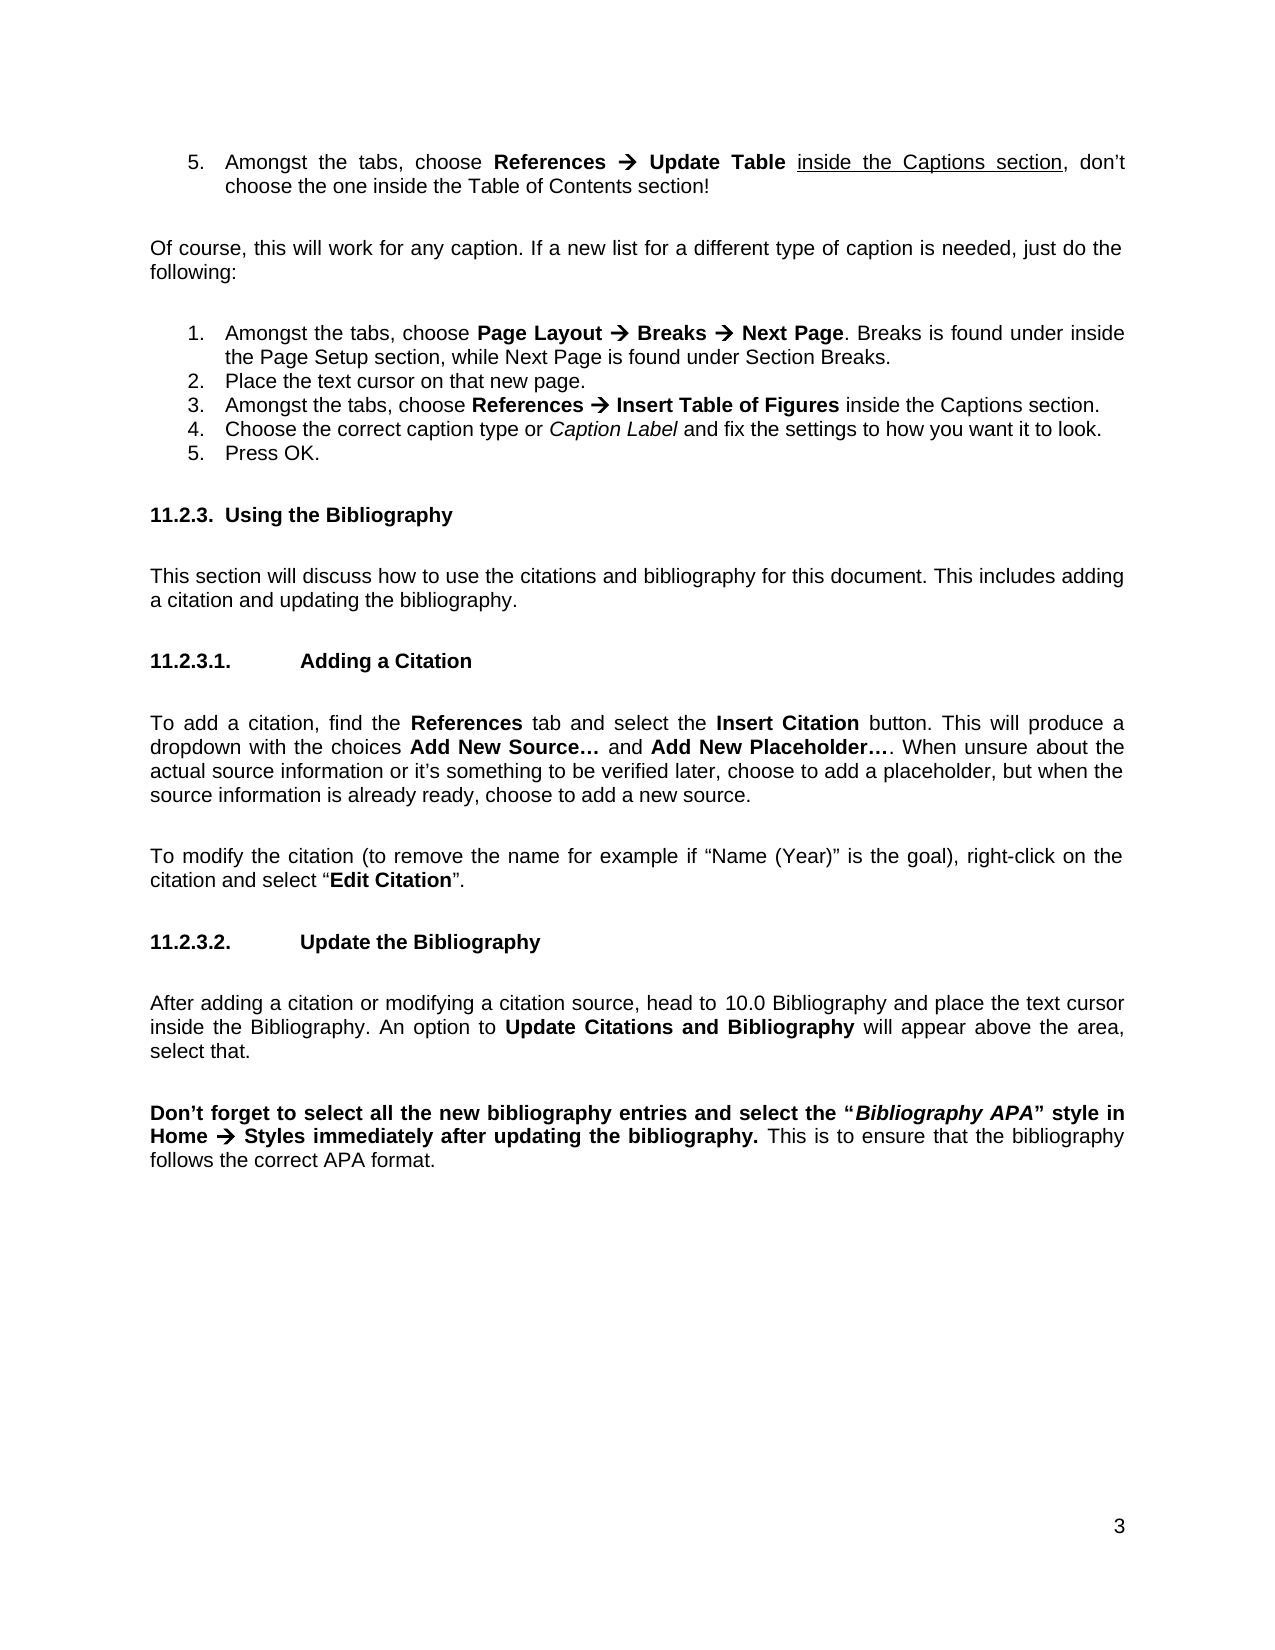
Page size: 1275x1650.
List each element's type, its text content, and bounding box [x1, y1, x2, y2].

text This section will discuss how to use the citations and bibliography for this document. This includes adding a citation and updating the bibliography. [150, 564, 1125, 612]
list Amongst the tabs, choose Page Layout Breaks Next Page. Breaks is found under inside the Page Setup section, while Next Page is found under Section Breaks. [187, 321, 1125, 369]
text To add a citation, find the References tab and select the Insert Citation button. This will produce a dropdown with the choices Add New Source… and Add New Placeholder…. When unsure about the actual source information or it’s something to be verified later, choose to add a placeholder, but when the source information is already ready, choose to add a new source. [150, 711, 1125, 807]
list Place the text cursor on that new page. [187, 369, 1125, 393]
text Of course, this will work for any caption. If a new list for a different type of caption is needed, just do the following: [150, 236, 1125, 283]
subtitle Using the Bibliography [150, 502, 1125, 526]
subtitle Adding a Citation [150, 649, 1125, 673]
text After adding a citation or modifying a citation source, head to 10.0 Bibliography and place the text cursor inside the Bibliography. An option to Update Citations and Bibliography will appear above the area, select that. [150, 991, 1125, 1063]
list Choose the correct caption type or Caption Label and fix the settings to how you want it to look. [187, 417, 1125, 441]
text Don’t forget to select all the new bibliography entries and select the “Bibliography APA” style in Home Styles immediately after updating the bibliography. This is to ensure that the bibliography follows the correct APA format. [150, 1100, 1125, 1172]
list Amongst the tabs, choose References Update Table inside the Captions section, don’t choose the one inside the Table of Contents section! [187, 150, 1125, 198]
list Amongst the tabs, choose References Insert Table of Figures inside the Captions section. [187, 393, 1125, 417]
subtitle Update the Bibliography [150, 929, 1125, 953]
list Press OK. [187, 441, 1125, 465]
text To modify the citation (to remove the name for example if “Name (Year)” is the goal), right-click on the citation and select “Edit Citation”. [150, 844, 1125, 892]
